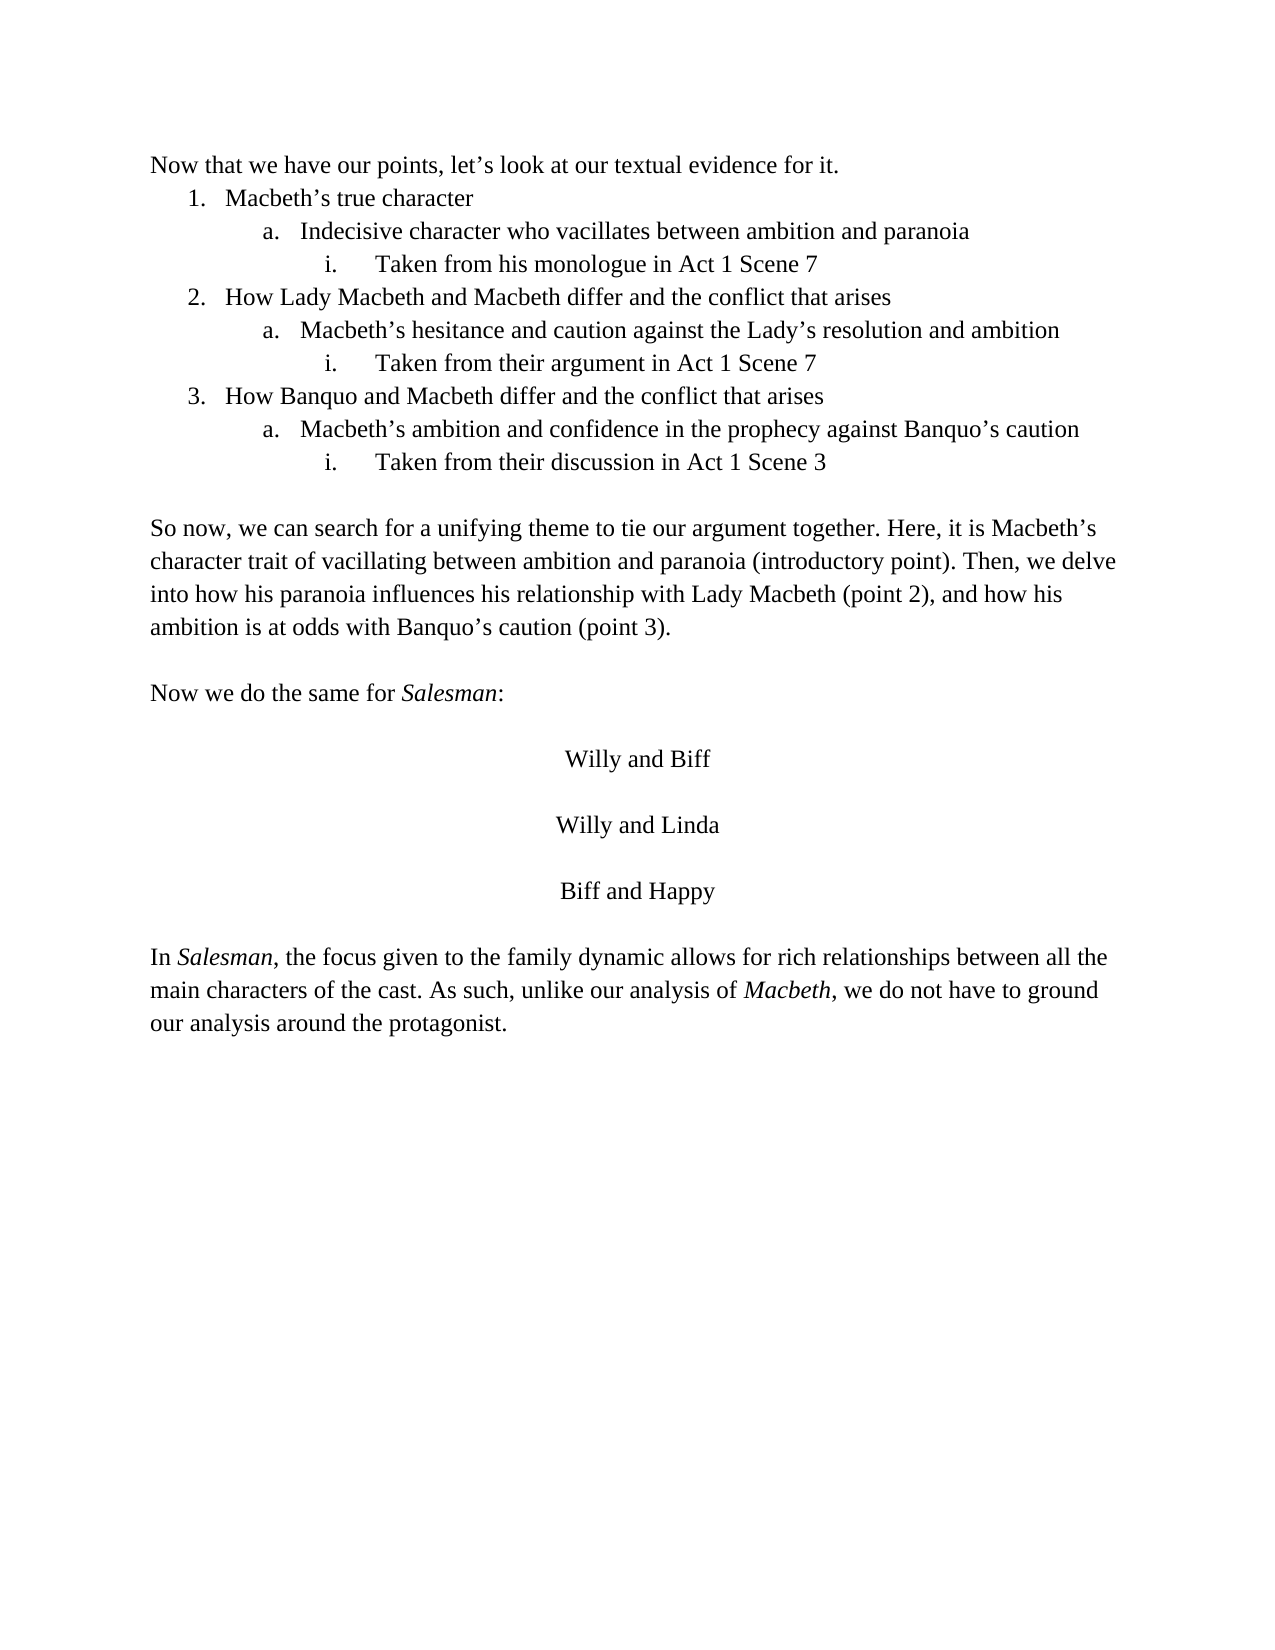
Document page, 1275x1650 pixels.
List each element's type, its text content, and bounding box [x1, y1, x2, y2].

list How Banquo and Macbeth differ and the conflict that arises [187, 381, 1125, 410]
list Macbeth’s true character [187, 183, 1125, 212]
text Willy and Linda [150, 810, 1125, 839]
list Macbeth’s hesitance and caution against the Lady’s resolution and ambition [262, 315, 1125, 344]
list Indecisive character who vacillates between ambition and paranoia [262, 216, 1125, 245]
list Taken from their discussion in Act 1 Scene 3 [337, 447, 1125, 476]
list Macbeth’s ambition and confidence in the prophecy against Banquo’s caution [262, 414, 1125, 443]
list Taken from his monologue in Act 1 Scene 7 [337, 249, 1125, 278]
text Now we do the same for Salesman: [150, 678, 1125, 707]
text So now, we can search for a unifying theme to tie our argument together. Here, it is Macbeth’s character trait of vacillating between ambition and paranoia (introductory point). Then, we delve into how his paranoia influences his relationship with Lady Macbeth (point 2), and how his ambition is at odds with Banquo’s caution (point 3). [150, 513, 1125, 641]
text Now that we have our points, let’s look at our textual evidence for it. [150, 150, 1125, 179]
text In Salesman, the focus given to the family dynamic allows for rich relationships between all the main characters of the cast. As such, unlike our analysis of Macbeth, we do not have to ground our analysis around the protagonist. [150, 942, 1125, 1037]
list Taken from their argument in Act 1 Scene 7 [337, 348, 1125, 377]
list How Lady Macbeth and Macbeth differ and the conflict that arises [187, 282, 1125, 311]
text Biff and Happy [150, 876, 1125, 905]
text Willy and Biff [150, 744, 1125, 773]
